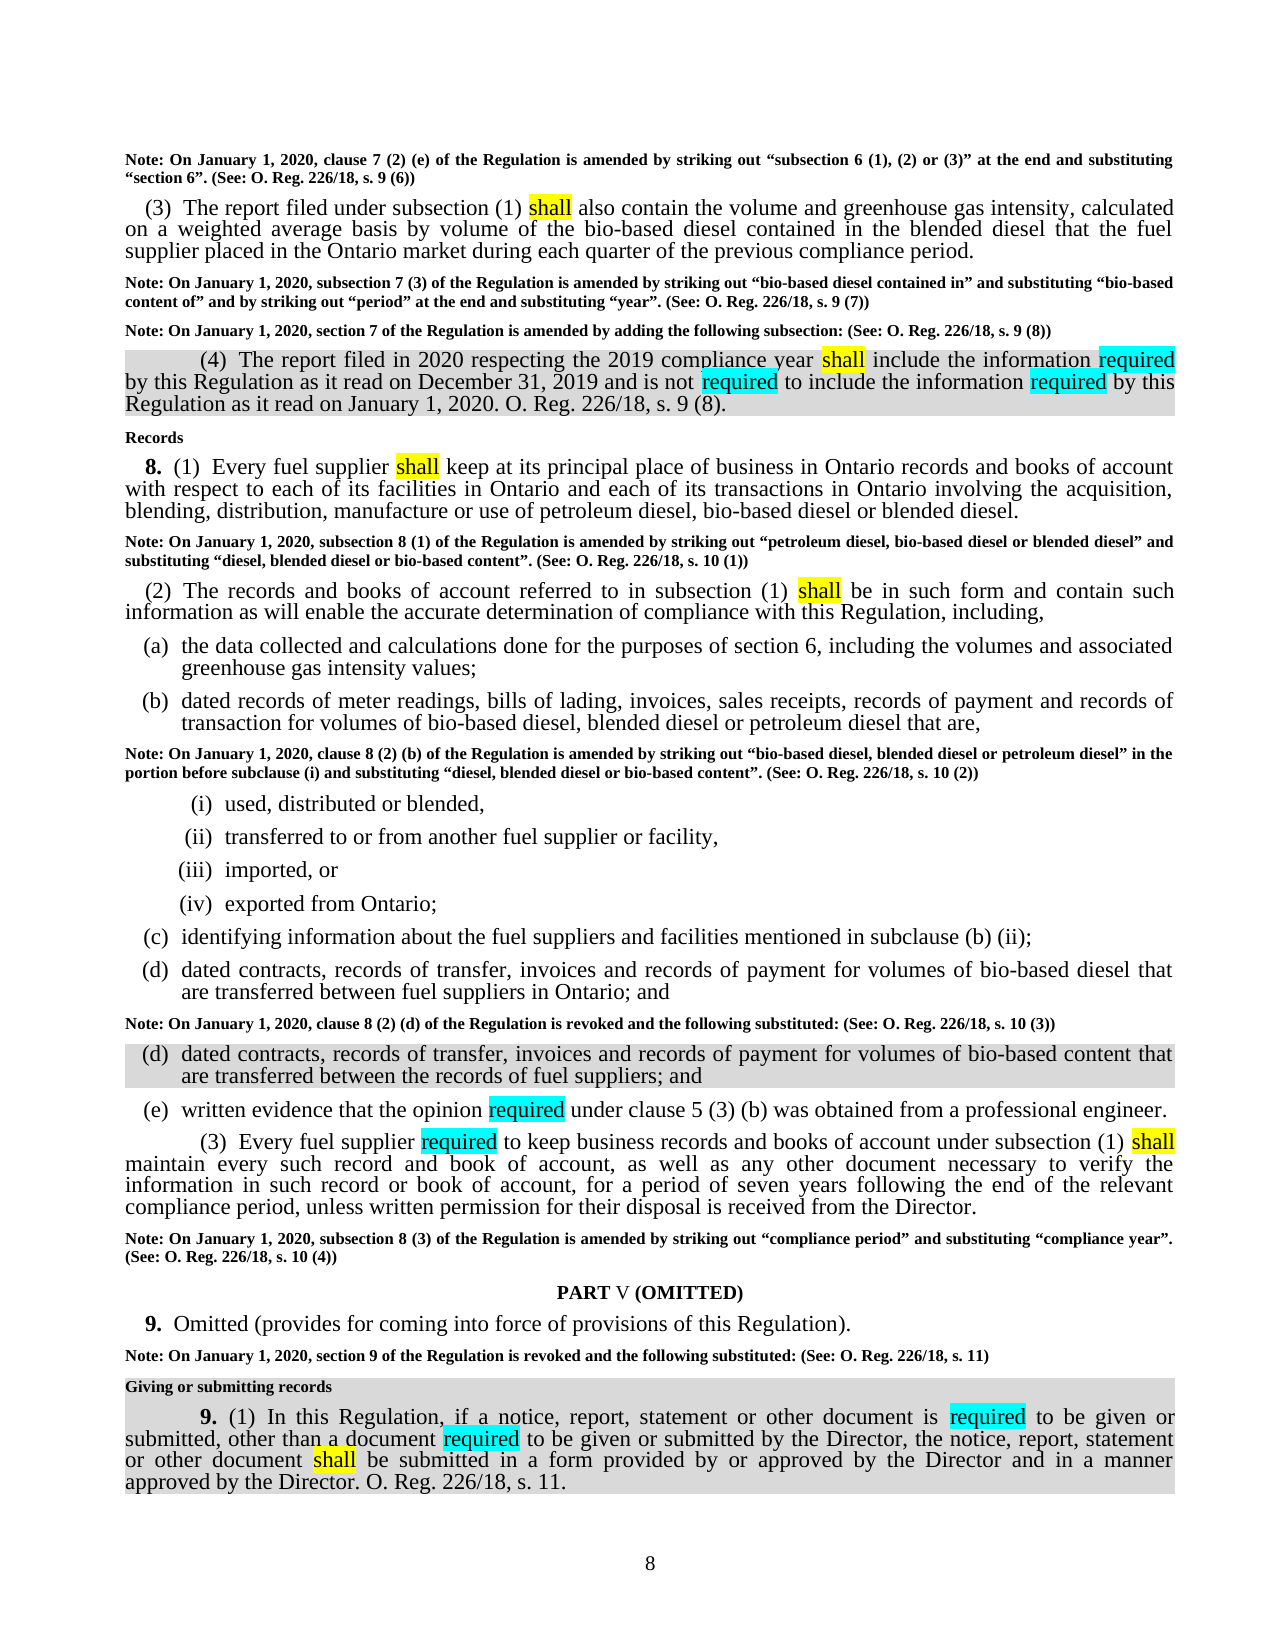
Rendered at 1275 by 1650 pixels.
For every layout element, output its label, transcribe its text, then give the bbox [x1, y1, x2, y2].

text (i) used, distributed or blended, [125, 794, 1175, 815]
text Records [125, 428, 1175, 447]
text Note: On January 1, 2020, subsection 8 (3) of the Regulation is amended by striking out “compliance period” and substituting “compliance year”. (See: O. Reg. 226/18, s. 10 (4)) [125, 1229, 1175, 1267]
text (ii) transferred to or from another fuel supplier or facility, [125, 827, 1175, 849]
text (3) Every fuel supplier required to keep business records and books of account under subsection (1) shall maintain every such record and book of account, as well as any other document necessary to verify the information in such record or book of account, for a period of seven years following the end of the relevant compliance period, unless written permission for their disposal is received from the Director. [125, 1132, 1175, 1219]
text (4) The report filed in 2020 respecting the 2019 compliance year shall include the information required by this Regulation as it read on December 31, 2019 and is not required to include the information required by this Regulation as it read on January 1, 2020. O. Reg. 226/18, s. 9 (8). [125, 350, 1175, 416]
text Note: On January 1, 2020, clause 8 (2) (b) of the Regulation is amended by striking out “bio-based diesel, blended diesel or petroleum diesel” in the portion before subclause (i) and substituting “diesel, blended diesel or bio-based content”. (See: O. Reg. 226/18, s. 10 (2)) [125, 745, 1175, 782]
text Note: On January 1, 2020, subsection 7 (3) of the Regulation is amended by striking out “bio-based diesel contained in” and substituting “bio-based content of” and by striking out “period” at the end and substituting “year”. (See: O. Reg. 226/18, s. 9 (7)) [125, 273, 1175, 311]
text (iv) exported from Ontario; [125, 894, 1175, 915]
text (3) The report filed under subsection (1) shall also contain the volume and greenhouse gas intensity, calculated on a weighted average basis by volume of the bio-based diesel contained in the blended diesel that the fuel supplier placed in the Ontario market during each quarter of the previous compliance period. [125, 198, 1175, 263]
text Note: On January 1, 2020, clause 7 (2) (e) of the Regulation is amended by striking out “subsection 6 (1), (2) or (3)” at the end and substituting “section 6”. (See: O. Reg. 226/18, s. 9 (6)) [125, 150, 1175, 187]
text (c) identifying information about the fuel suppliers and facilities mentioned in subclause (b) (ii); [125, 927, 1175, 949]
text Note: On January 1, 2020, subsection 8 (1) of the Regulation is amended by striking out “petroleum diesel, bio-based diesel or blended diesel” and substituting “diesel, blended diesel or bio-based content”. (See: O. Reg. 226/18, s. 10 (1)) [125, 533, 1175, 570]
text (e) written evidence that the opinion required under clause 5 (3) (b) was obtained from a professional engineer. [125, 1099, 489, 1121]
text Note: On January 1, 2020, section 9 of the Regulation is revoked and the following substituted: (See: O. Reg. 226/18, s. 11) [125, 1347, 1175, 1365]
text (d) dated contracts, records of transfer, invoices and records of payment for volumes of bio-based content that are transferred between the records of fuel suppliers; and [125, 1044, 1175, 1088]
text (2) The records and books of account referred to in subsection (1) shall be in such form and contain such information as will enable the accurate determination of compliance with this Regulation, including, [125, 581, 1175, 624]
text Part V (OMITTED) [125, 1282, 1175, 1304]
text Note: On January 1, 2020, section 7 of the Regulation is amended by adding the following subsection: (See: O. Reg. 226/18, s. 9 (8)) [125, 321, 1175, 340]
text (e) written evidence that the opinion required under clause 5 (3) (b) was obtained from a professional engineer. [565, 1099, 1175, 1121]
text (b) dated records of meter readings, bills of lading, invoices, sales receipts, records of payment and records of transaction for volumes of bio-based diesel, blended diesel or petroleum diesel that are, [125, 691, 1175, 734]
text (iii) imported, or [125, 860, 1175, 882]
text 9. (1) In this Regulation, if a notice, report, statement or other document is required to be given or submitted, other than a document required to be given or submitted by the Director, the notice, report, statement or other document shall be submitted in a form provided by or approved by the Director and in a manner approved by the Director. O. Reg. 226/18, s. 11. [125, 1407, 1175, 1494]
text Note: On January 1, 2020, clause 8 (2) (d) of the Regulation is revoked and the following substituted: (See: O. Reg. 226/18, s. 10 (3)) [125, 1014, 1175, 1033]
text 9. Omitted (provides for coming into force of provisions of this Regulation). [125, 1314, 1175, 1336]
text (d) dated contracts, records of transfer, invoices and records of payment for volumes of bio-based diesel that are transferred between fuel suppliers in Ontario; and [125, 960, 1175, 1004]
text (a) the data collected and calculations done for the purposes of section 6, including the volumes and associated greenhouse gas intensity values; [125, 636, 1175, 679]
text 8. (1) Every fuel supplier shall keep at its principal place of business in Ontario records and books of account with respect to each of its facilities in Ontario and each of its transactions in Ontario involving the acquisition, blending, distribution, manufacture or use of petroleum diesel, bio-based diesel or blended diesel. [125, 457, 1175, 522]
text Giving or submitting records [125, 1378, 1175, 1396]
